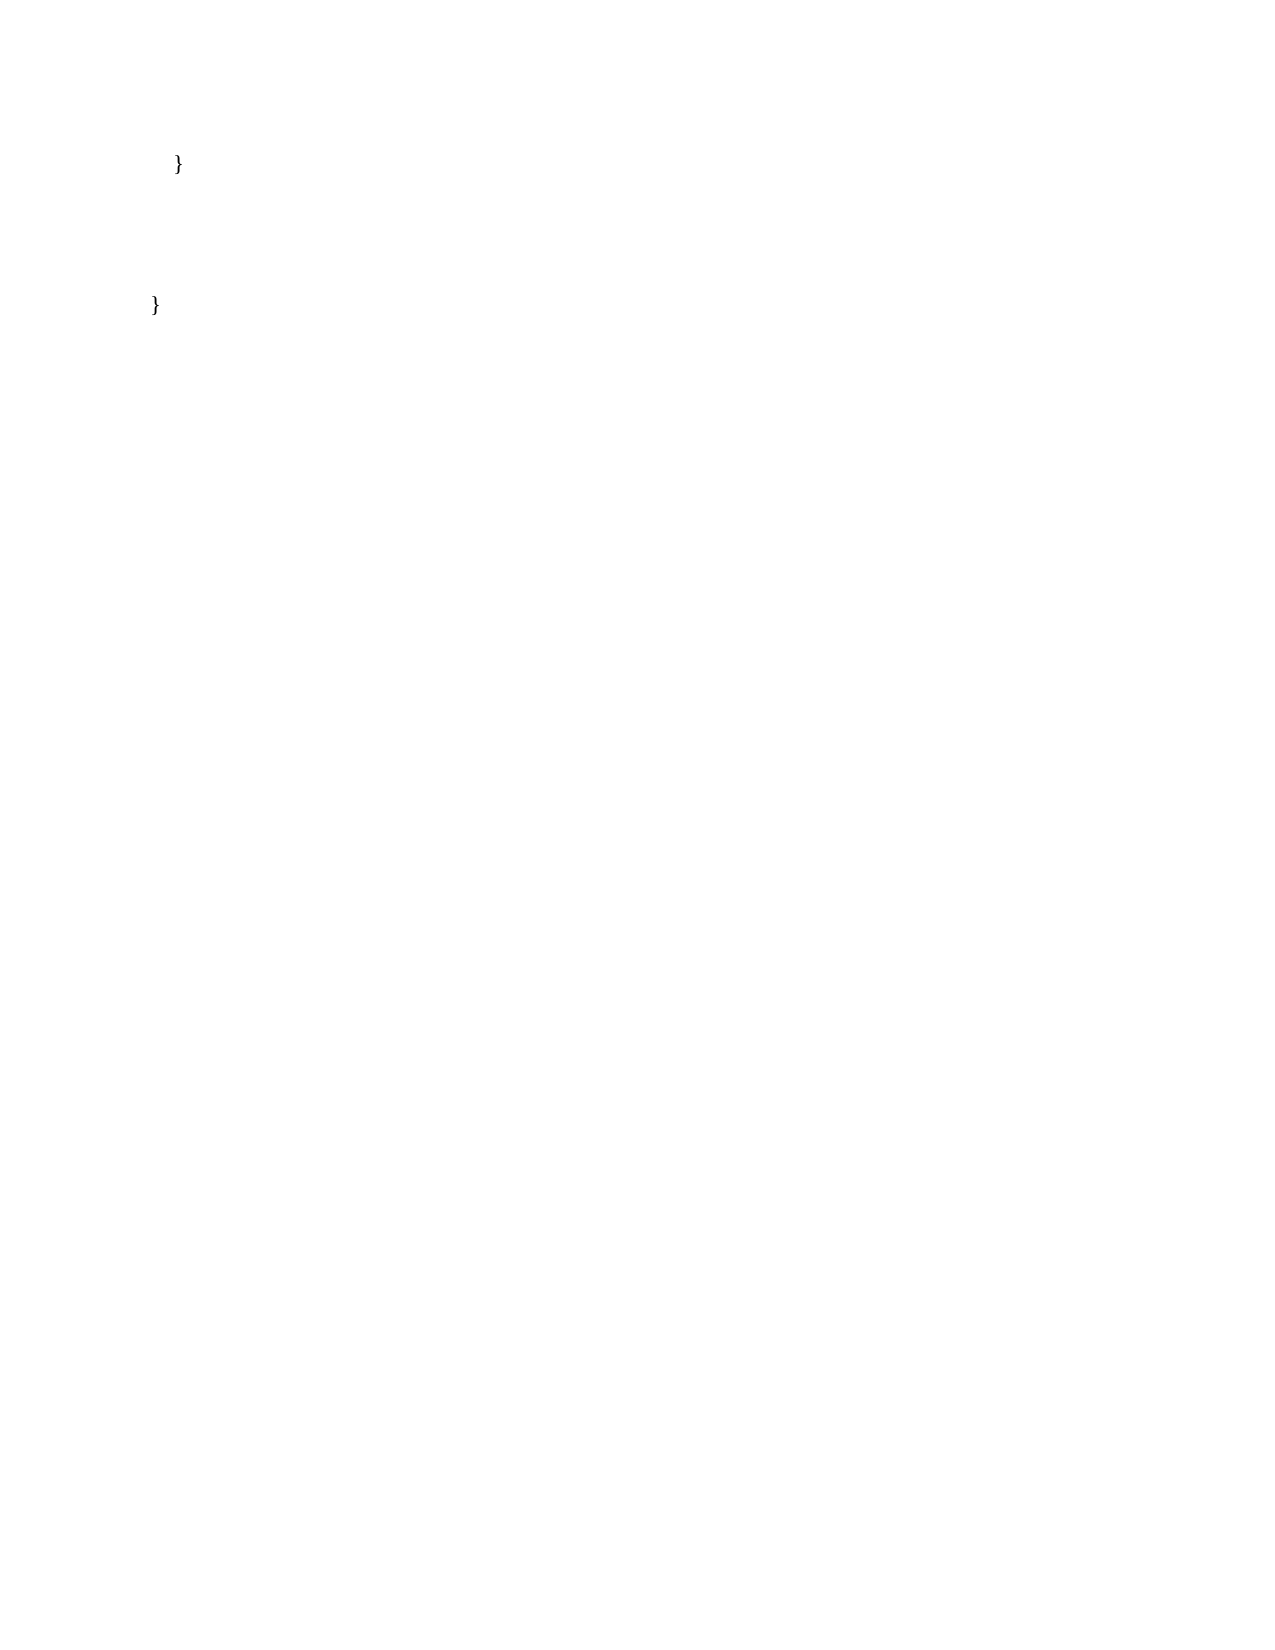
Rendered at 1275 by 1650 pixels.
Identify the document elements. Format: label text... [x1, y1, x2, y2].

text } [150, 150, 1125, 176]
text } [150, 292, 1125, 318]
